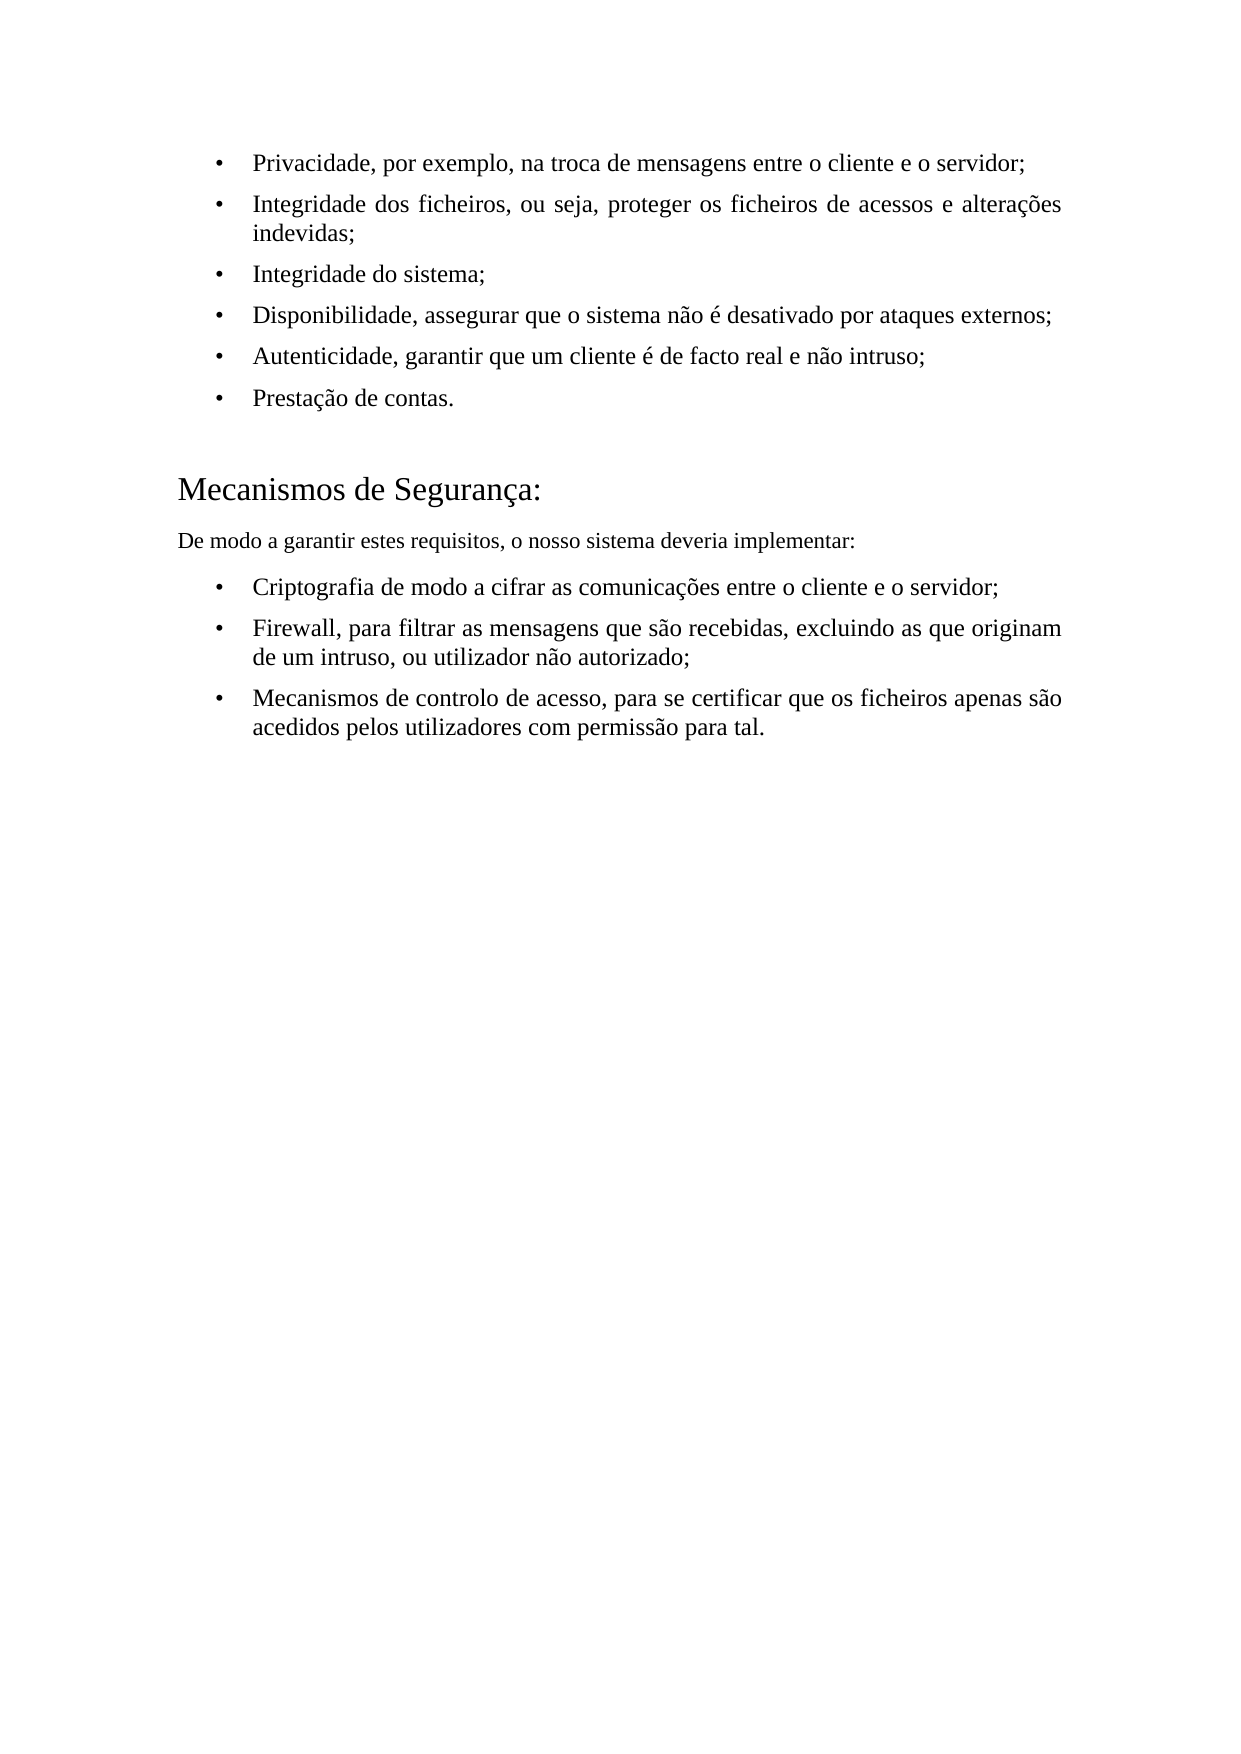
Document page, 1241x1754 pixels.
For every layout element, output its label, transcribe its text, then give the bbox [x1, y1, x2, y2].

list Disponibilidade, assegurar que o sistema não é desativado por ataques externos; [215, 300, 1063, 329]
list Criptografia de modo a cifrar as comunicações entre o cliente e o servidor; [215, 572, 1063, 601]
list Firewall, para filtrar as mensagens que são recebidas, excluindo as que originam de um intruso, ou utilizador não autorizado; [215, 613, 1063, 671]
list Autenticidade, garantir que um cliente é de facto real e não intruso; [215, 341, 1063, 370]
list Privacidade, por exemplo, na troca de mensagens entre o cliente e o servidor; [215, 148, 1063, 176]
list Prestação de contas. [215, 383, 1063, 411]
list Mecanismos de controlo de acesso, para se certificar que os ficheiros apenas são acedidos pelos utilizadores com permissão para tal. [215, 683, 1063, 741]
text De modo a garantir estes requisitos, o nosso sistema deveria implementar: [177, 527, 1063, 553]
text Mecanismos de Segurança: [177, 469, 1063, 507]
list Integridade do sistema; [215, 259, 1063, 288]
list Integridade dos ficheiros, ou seja, proteger os ficheiros de acessos e alterações indevidas; [215, 189, 1063, 246]
